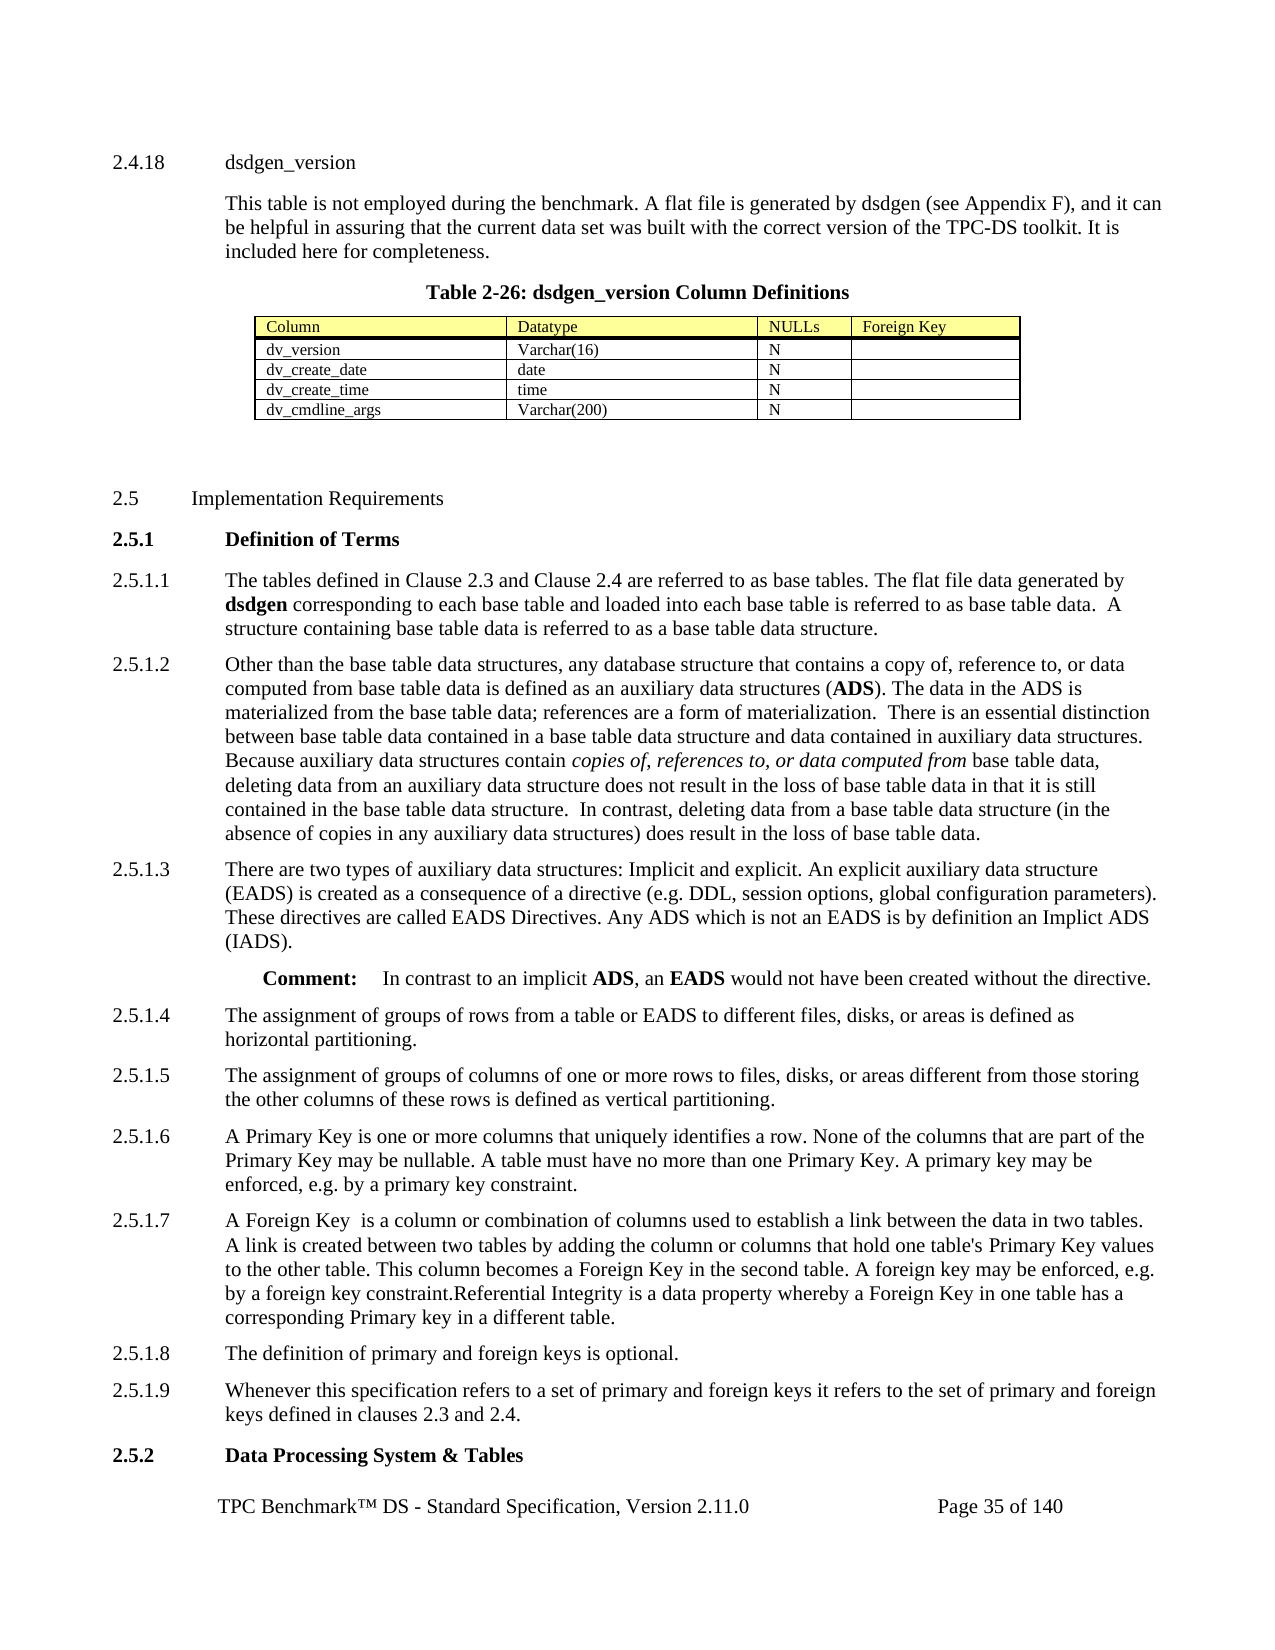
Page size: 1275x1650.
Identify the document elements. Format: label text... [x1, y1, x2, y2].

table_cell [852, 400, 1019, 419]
text Implementation Requirements [112, 486, 1162, 510]
text A Primary Key is one or more columns that uniquely identifies a row. None of the columns that are part of the Primary Key may be nullable. A table must have no more than one Primary Key. A primary key may be enforced, e.g. by a primary key constraint. [112, 1124, 1162, 1196]
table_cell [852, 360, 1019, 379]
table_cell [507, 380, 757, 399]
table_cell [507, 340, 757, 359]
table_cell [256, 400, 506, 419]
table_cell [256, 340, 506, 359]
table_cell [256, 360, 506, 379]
text Whenever this specification refers to a set of primary and foreign keys it refers to the set of primary and foreign keys defined in clauses 2.3 and 2.4. [112, 1378, 1162, 1426]
text In contrast to an implicit ADS, an EADS would not have been created without the directive. [262, 966, 1162, 990]
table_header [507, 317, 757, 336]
text The assignment of groups of columns of one or more rows to files, disks, or areas different from those storing the other columns of these rows is defined as vertical partitioning. [112, 1063, 1162, 1111]
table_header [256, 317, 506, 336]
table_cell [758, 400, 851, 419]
text dsdgen_version [112, 150, 1162, 174]
text There are two types of auxiliary data structures: Implicit and explicit. An explicit auxiliary data structure (EADS) is created as a consequence of a directive (e.g. DDL, session options, global configuration parameters). These directives are called EADS Directives. Any ADS which is not an EADS is by definition an Implict ADS (IADS). [112, 857, 1162, 953]
text The definition of primary and foreign keys is optional. [112, 1341, 1162, 1365]
text Data Processing System & Tables [112, 1443, 1162, 1467]
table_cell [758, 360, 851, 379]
text This table is not employed during the benchmark. A flat file is generated by dsdgen (see Appendix F), and it can be helpful in assuring that the current data set was built with the correct version of the TPC-DS toolkit. It is included here for completeness. [225, 191, 1162, 263]
text A Foreign Key is a column or combination of columns used to establish a link between the data in two tables. A link is created between two tables by adding the column or columns that hold one table's Primary Key values to the other table. This column becomes a Foreign Key in the second table. A foreign key may be enforced, e.g. by a foreign key constraint.Referential Integrity is a data property whereby a Foreign Key in one table has a corresponding Primary key in a different table. [112, 1208, 1162, 1329]
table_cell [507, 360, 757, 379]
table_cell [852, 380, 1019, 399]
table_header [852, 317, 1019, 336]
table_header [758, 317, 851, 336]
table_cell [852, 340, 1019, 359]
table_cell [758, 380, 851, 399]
text Other than the base table data structures, any database structure that contains a copy of, reference to, or data computed from base table data is defined as an auxiliary data structures (ADS). The data in the ADS is materialized from the base table data; references are a form of materialization. There is an essential distinction between base table data contained in a base table data structure and data contained in auxiliary data structures. Because auxiliary data structures contain copies of, references to, or data computed from base table data, deleting data from an auxiliary data structure does not result in the loss of base table data in that it is still contained in the base table data structure. In contrast, deleting data from a base table data structure (in the absence of copies in any auxiliary data structures) does result in the loss of base table data. [112, 652, 1162, 845]
text The assignment of groups of rows from a table or EADS to different files, disks, or areas is defined as horizontal partitioning. [112, 1002, 1162, 1051]
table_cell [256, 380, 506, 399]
text Definition of Terms [112, 527, 1162, 551]
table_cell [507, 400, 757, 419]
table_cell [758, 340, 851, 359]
